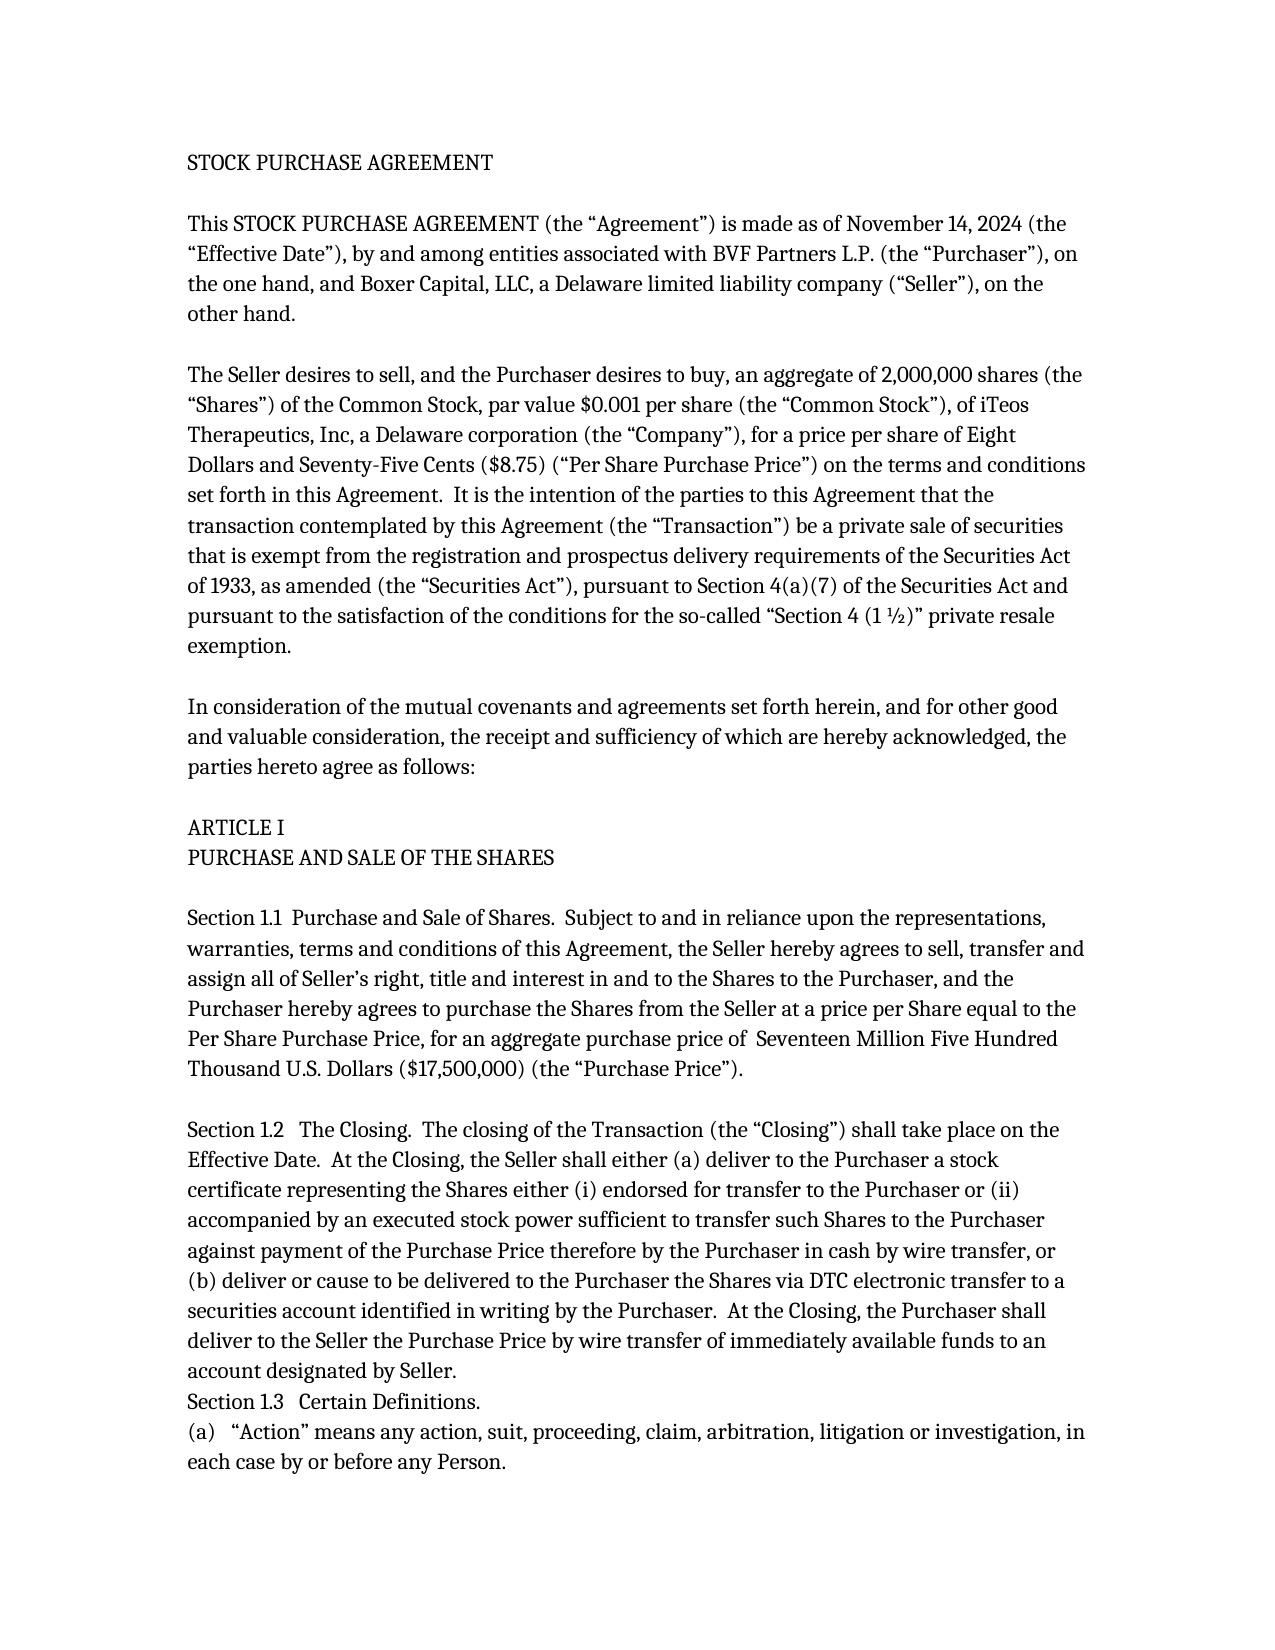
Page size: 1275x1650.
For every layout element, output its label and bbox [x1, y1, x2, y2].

text [187, 150, 1087, 1475]
